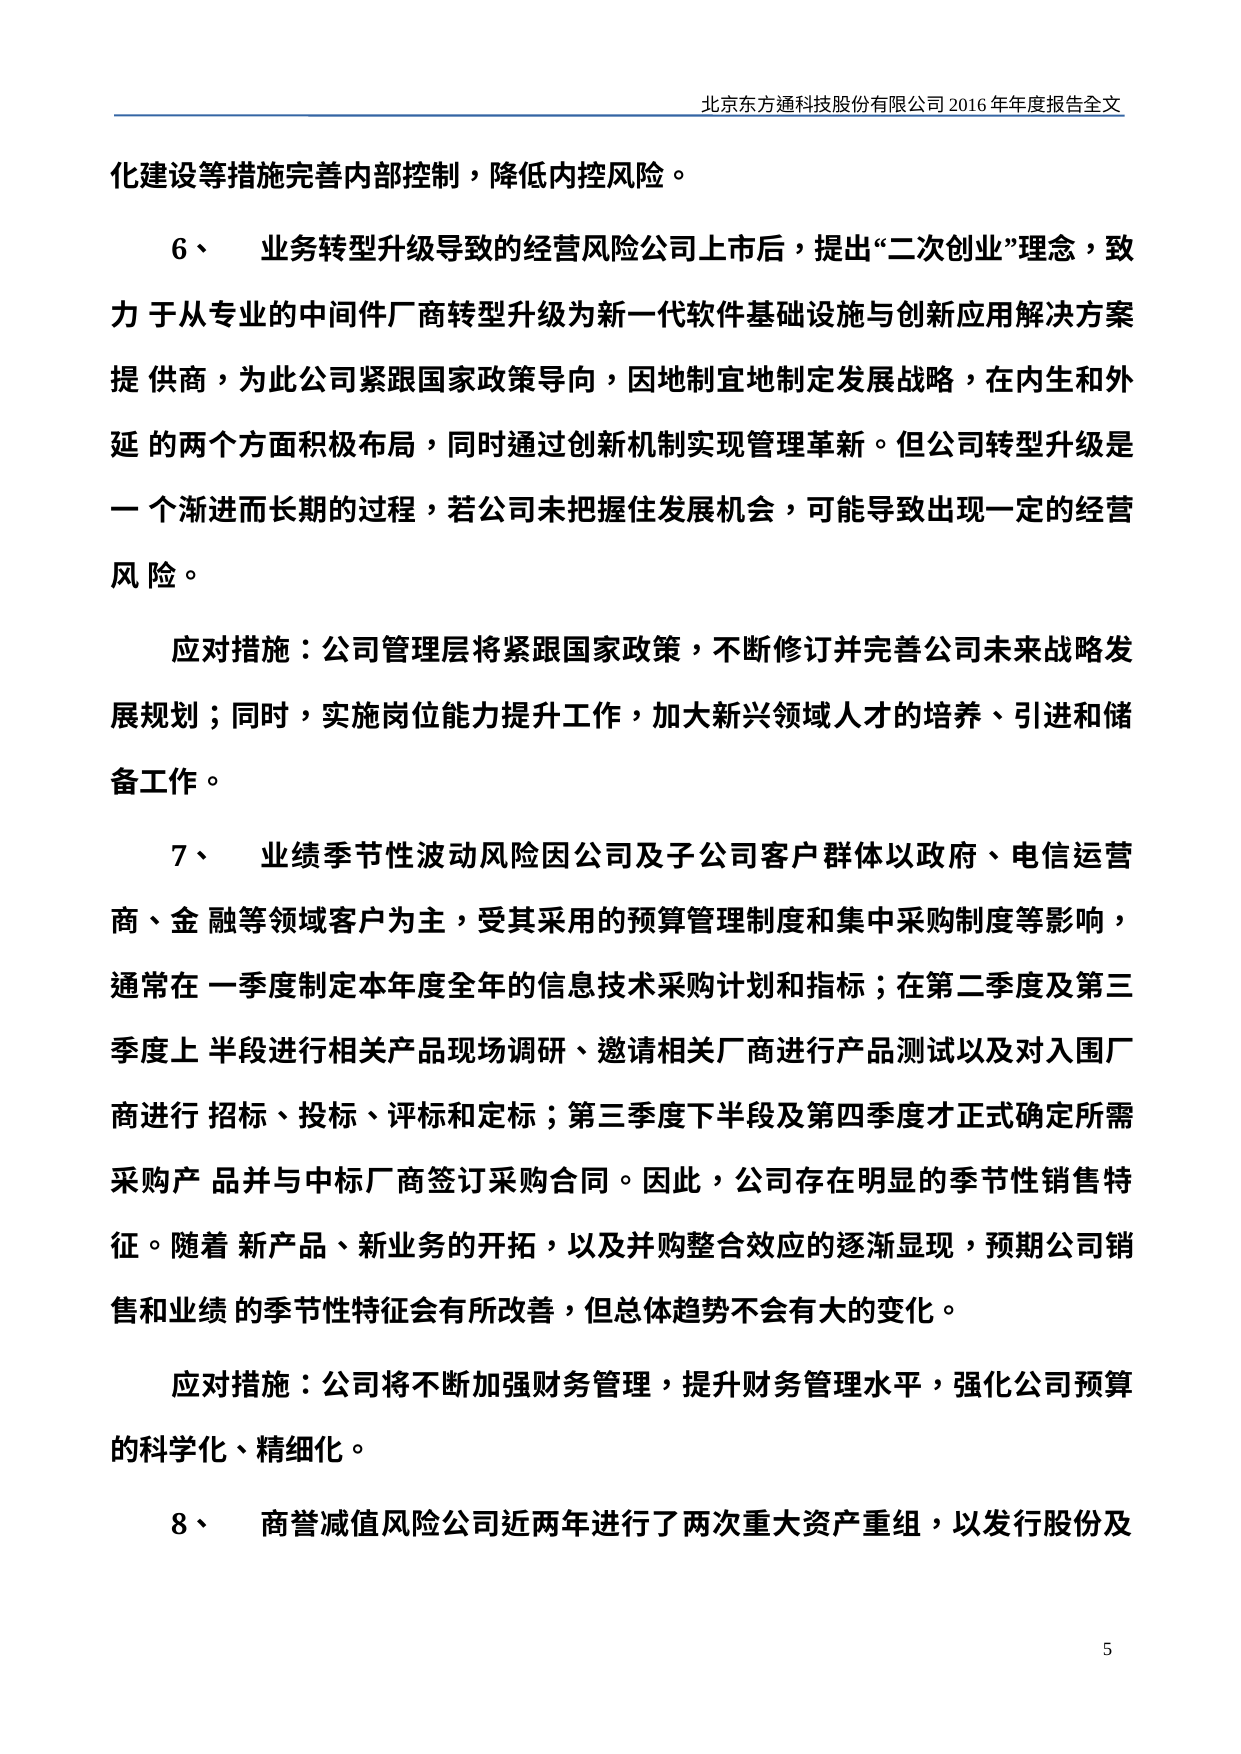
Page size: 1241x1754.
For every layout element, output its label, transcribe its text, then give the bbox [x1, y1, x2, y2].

text 6、 业务转型升级导致的经营风险公司上市后，提出“二次创业”理念，致力 于从专业的中间件厂商转型升级为新一代软件基础设施与创新应用解决方案提 供商，为此公司紧跟国家政策导向，因地制宜地制定发展战略，在内生和外延 的两个方面积极布局，同时通过创新机制实现管理革新。但公司转型升级是一 个渐进而长期的过程，若公司未把握住发展机会，可能导致出现一定的经营风 险。 [110, 207, 1135, 599]
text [110, 1482, 1135, 1548]
text 应对措施：公司将不断加强财务管理，提升财务管理水平，强化公司预算 的科学化、精细化。 [110, 1343, 1135, 1473]
text 应对措施：公司管理层将紧跟国家政策，不断修订并完善公司未来战略发 展规划；同时，实施岗位能力提升工作，加大新兴领域人才的培养、引进和储 备工作。 [110, 608, 1135, 806]
text 7、 业绩季节性波动风险因公司及子公司客户群体以政府、电信运营商、金 融等领域客户为主，受其采用的预算管理制度和集中采购制度等影响，通常在 一季度制定本年度全年的信息技术采购计划和指标；在第二季度及第三季度上 半段进行相关产品现场调研、邀请相关厂商进行产品测试以及对入围厂商进行 招标、投标、评标和定标；第三季度下半段及第四季度才正式确定所需采购产 品并与中标厂商签订采购合同。因此，公司存在明显的季节性销售特征。随着 新产品、新业务的开拓，以及并购整合效应的逐渐显现，预期公司销售和业绩 的季节性特征会有所改善，但总体趋势不会有大的变化。 [110, 814, 1135, 1335]
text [110, 133, 1135, 199]
